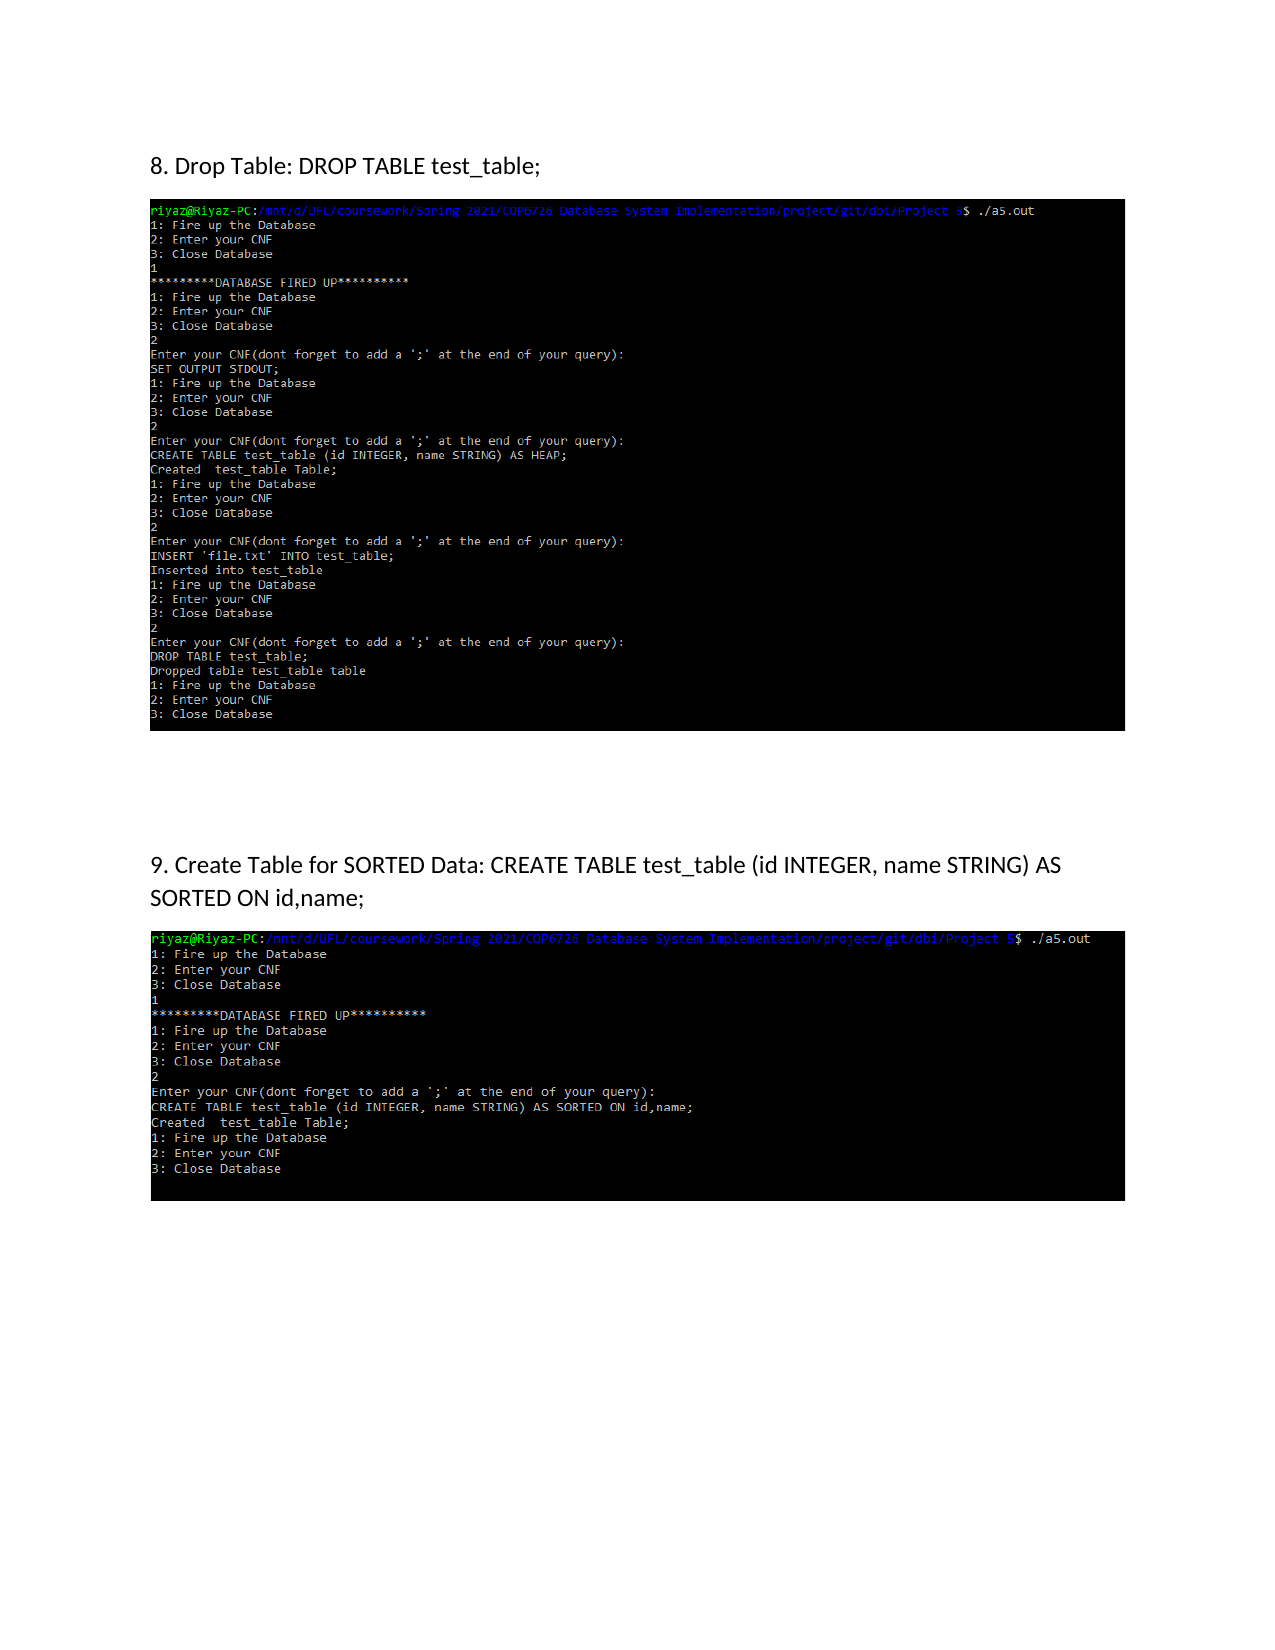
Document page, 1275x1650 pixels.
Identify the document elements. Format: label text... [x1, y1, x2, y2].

picture [150, 931, 1125, 1201]
text 9. Create Table for SORTED Data: CREATE TABLE test_table (id INTEGER, name STRING) AS SORTED ON id,name; [150, 849, 1125, 912]
text 8. Drop Table: DROP TABLE test_table; [150, 150, 1125, 181]
picture [150, 199, 1125, 731]
